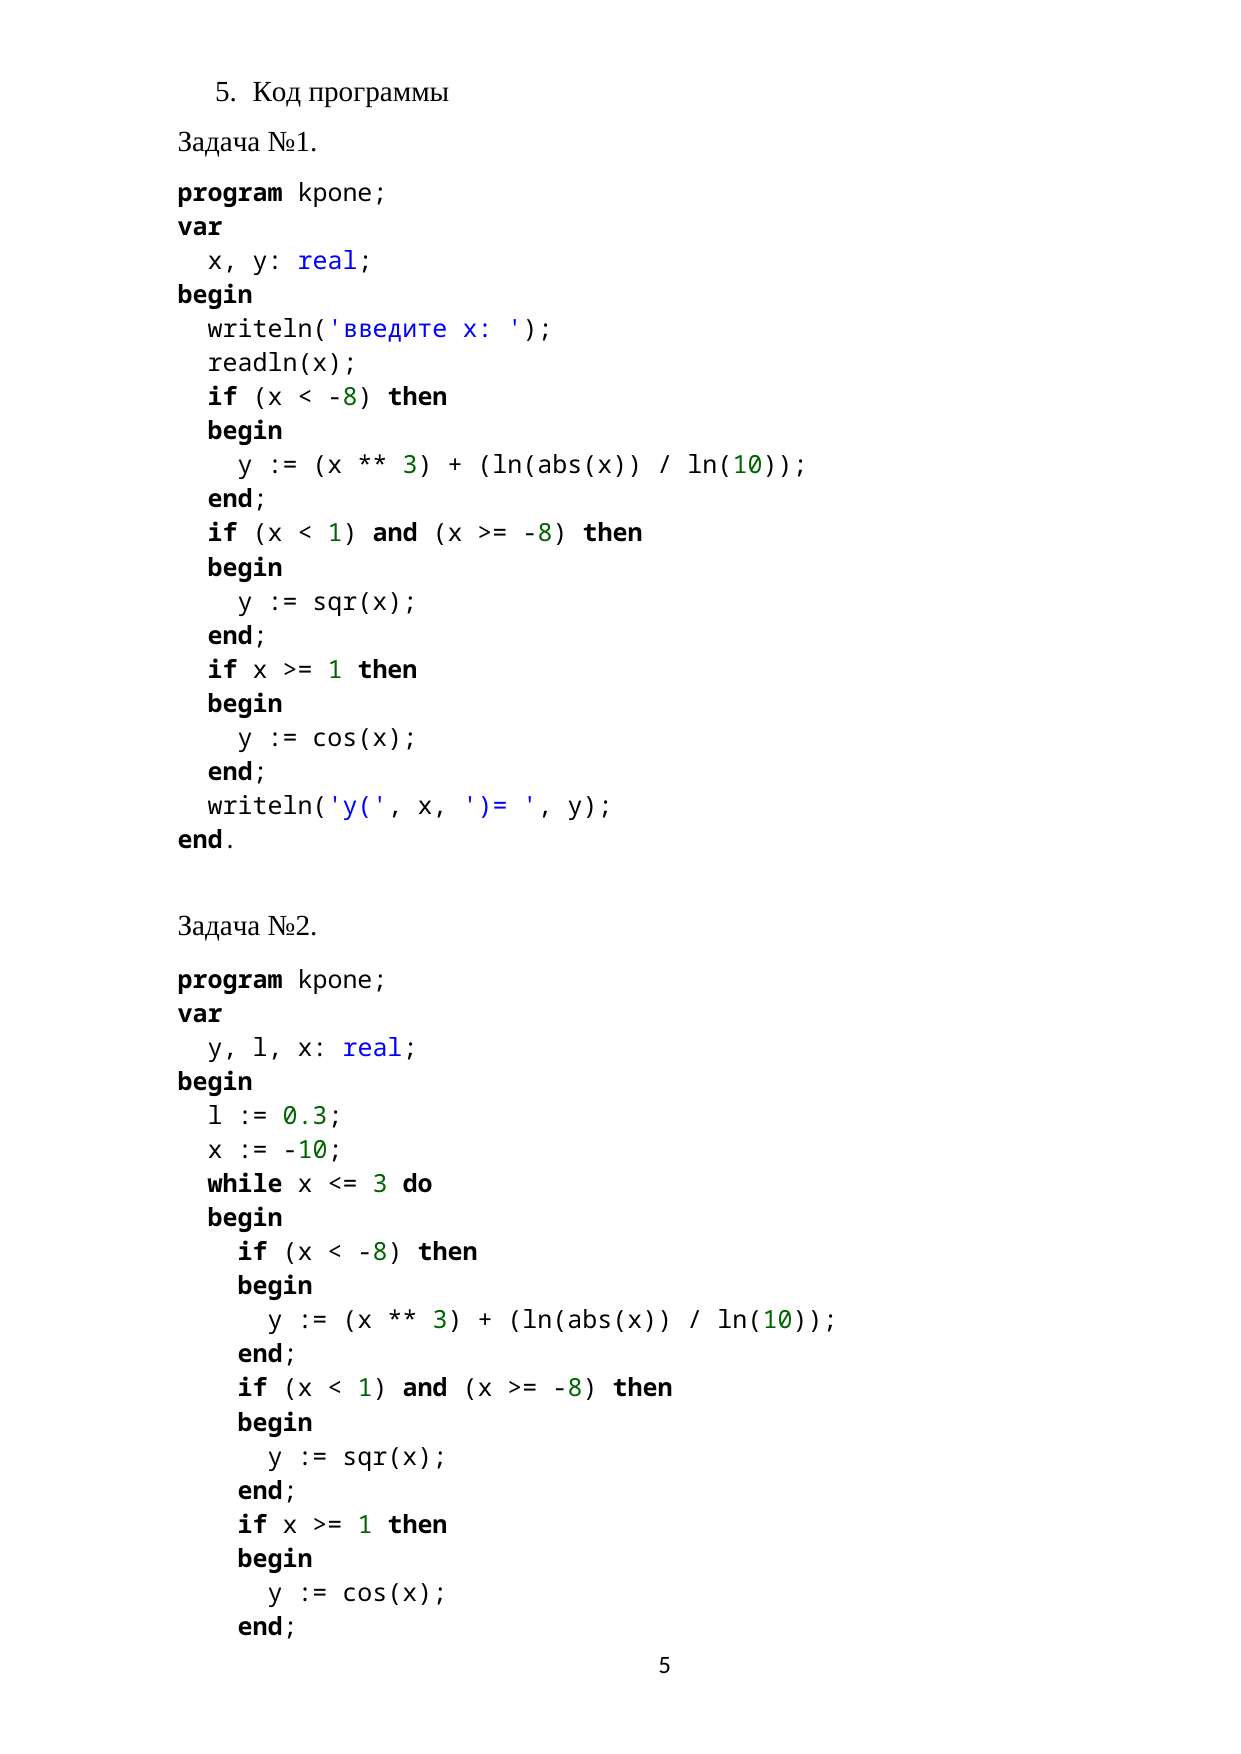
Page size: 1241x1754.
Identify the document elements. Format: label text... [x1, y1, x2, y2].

text while x <= 3 do [177, 1166, 1152, 1200]
text program kpone; [177, 961, 1152, 995]
text begin [177, 1540, 1152, 1574]
text var [177, 208, 1152, 243]
text writeln('введите х: '); [177, 311, 1152, 345]
text end; [177, 1472, 1152, 1506]
text begin [177, 413, 1152, 447]
text Задача №1. [177, 124, 1152, 158]
text y := sqr(x); [177, 1438, 1152, 1472]
text program kpone; [177, 174, 1152, 208]
text end; [177, 1336, 1152, 1370]
text end; [177, 753, 1152, 788]
text writeln('y(', x, ')= ', y); [177, 788, 1152, 822]
text begin [177, 1404, 1152, 1438]
text begin [177, 1268, 1152, 1302]
text if (x < -8) then [177, 1234, 1152, 1268]
text y := cos(x); [177, 1574, 1152, 1608]
text x, y: real; [177, 243, 1152, 277]
text end. [177, 822, 1152, 856]
text y := (x ** 3) + (ln(abs(x)) / ln(10)); [177, 1302, 1152, 1336]
text y := sqr(x); [177, 583, 1152, 617]
text readln(x); [177, 345, 1152, 379]
text y := cos(x); [177, 719, 1152, 753]
text var [177, 995, 1152, 1029]
text if x >= 1 then [177, 651, 1152, 685]
text Задача №2. [177, 908, 1152, 942]
text begin [177, 1063, 1152, 1098]
text if x >= 1 then [177, 1506, 1152, 1540]
text y, l, x: real; [177, 1029, 1152, 1063]
text if (x < 1) and (x >= -8) then [177, 515, 1152, 549]
text y := (x ** 3) + (ln(abs(x)) / ln(10)); [177, 447, 1152, 481]
text begin [177, 685, 1152, 719]
text begin [177, 277, 1152, 311]
text begin [177, 1200, 1152, 1234]
text x := -10; [177, 1132, 1152, 1166]
text end; [177, 481, 1152, 515]
text end; [177, 1608, 1152, 1643]
text end; [177, 617, 1152, 651]
list Код программы [215, 74, 1152, 107]
text begin [177, 549, 1152, 583]
text l := 0.3; [177, 1098, 1152, 1132]
text if (x < -8) then [177, 379, 1152, 413]
text if (x < 1) and (x >= -8) then [177, 1370, 1152, 1404]
